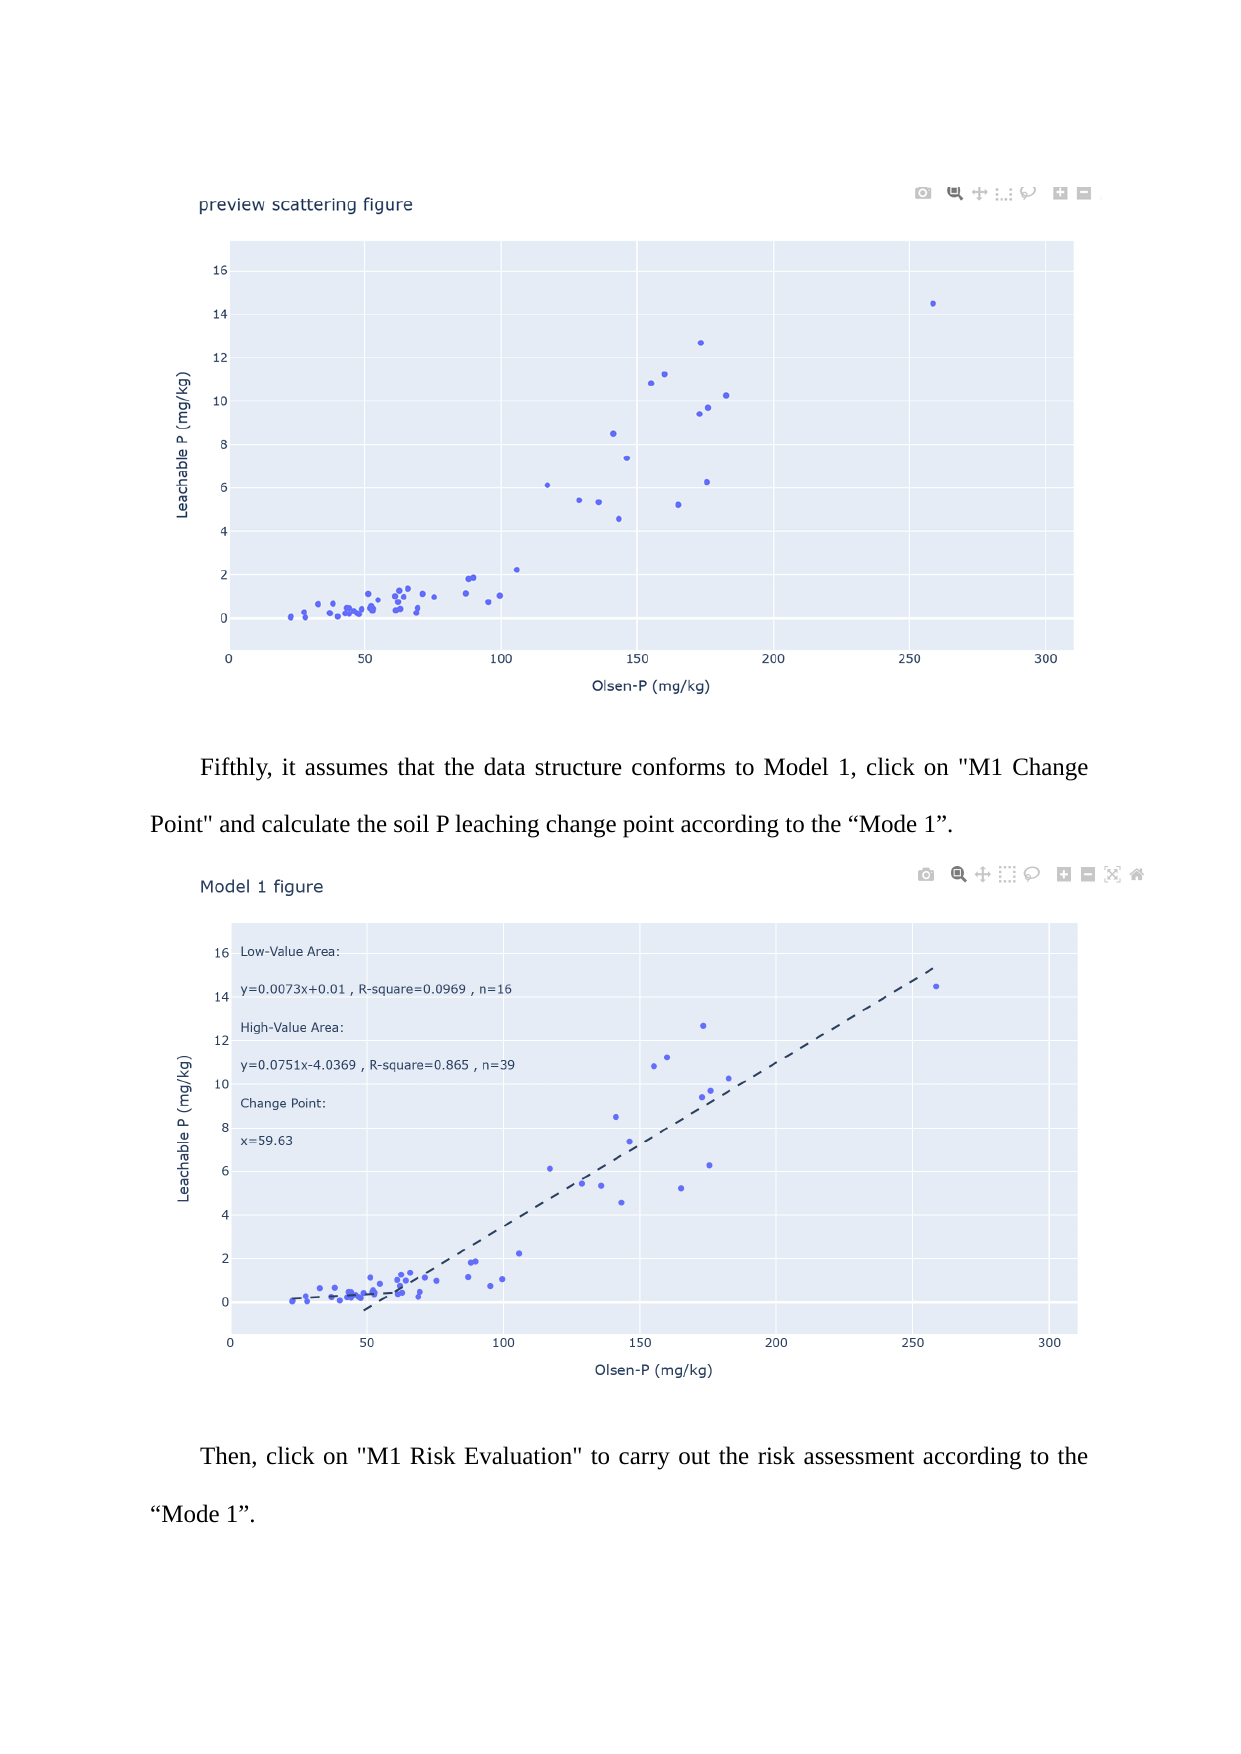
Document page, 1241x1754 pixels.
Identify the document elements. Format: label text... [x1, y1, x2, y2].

picture [150, 866, 1152, 1417]
text Fifthly, it assumes that the data structure conforms to Model 1, click on "M1 Change Point" and calculate the soil P leaching change point according to the “Mode 1”. [150, 752, 1090, 838]
text Then, click on "M1 Risk Evaluation" to carry out the risk assessment according to the “Mode 1”. [150, 1441, 1090, 1528]
picture [150, 187, 1102, 727]
